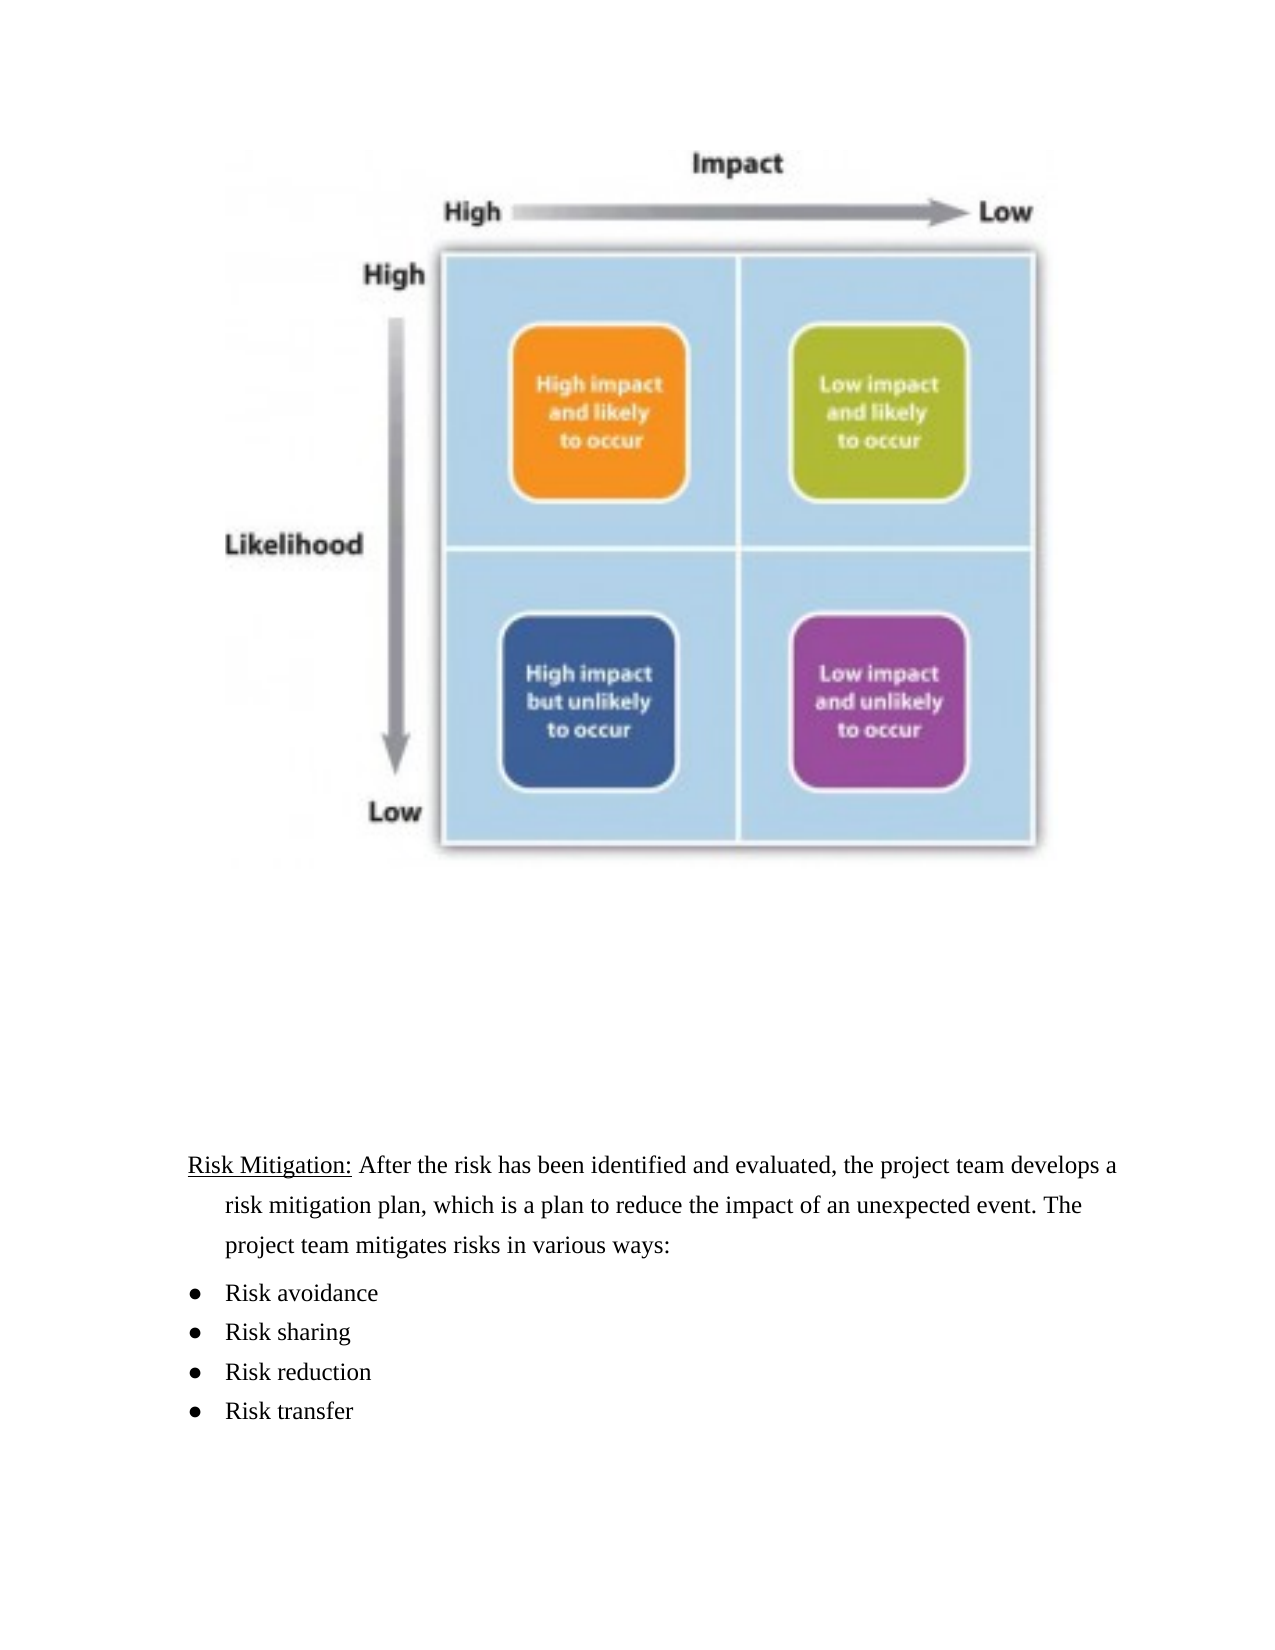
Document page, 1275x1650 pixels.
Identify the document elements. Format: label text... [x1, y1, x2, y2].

list Risk sharing [187, 1317, 1125, 1346]
list Risk avoidance [187, 1278, 1125, 1306]
picture [225, 150, 1059, 869]
list Risk transfer [187, 1396, 1125, 1425]
list Risk reduction [187, 1357, 1125, 1386]
subtitle Risk Mitigation: After the risk has been identified and evaluated, the project team develops a risk mitigation plan, which is a plan to reduce the impact of an unexpected event. The project team mitigates risks in various ways: [187, 1151, 1125, 1258]
